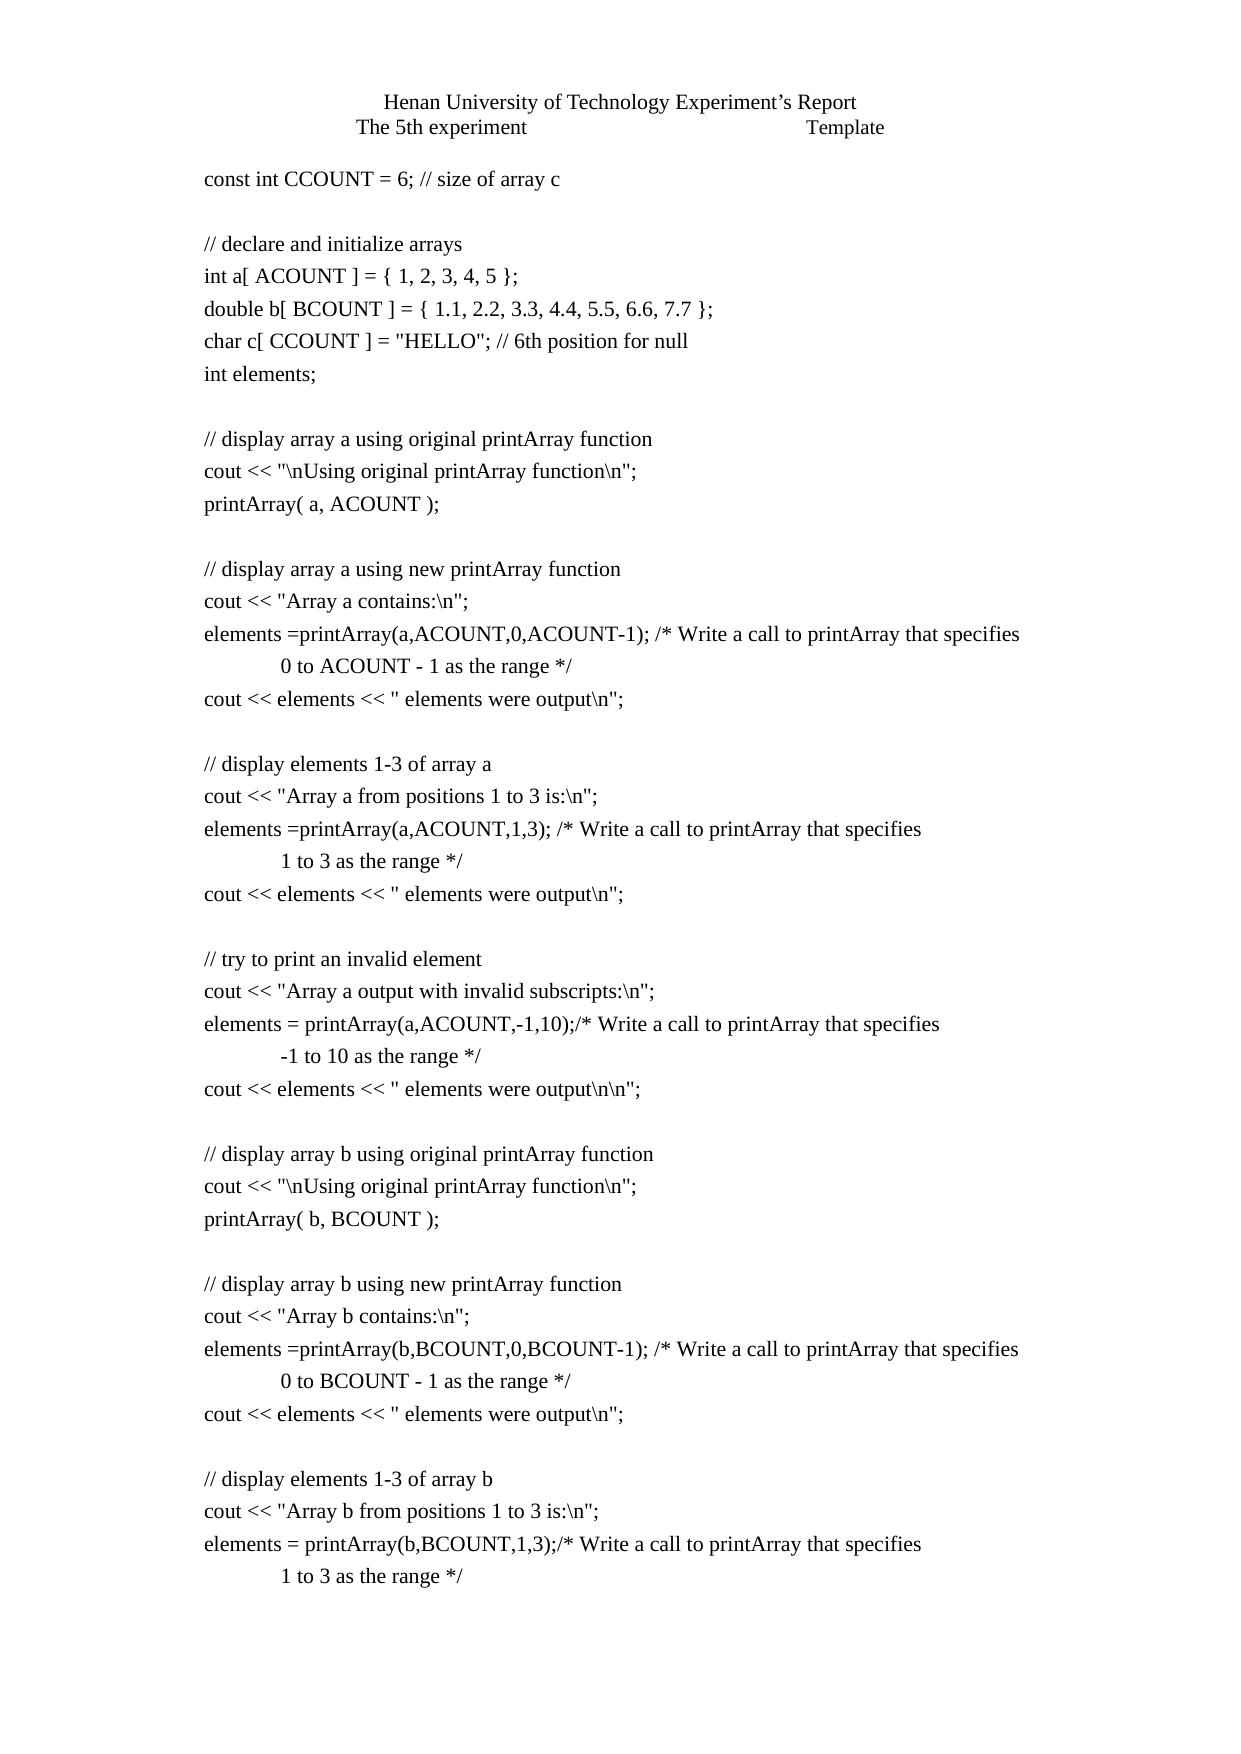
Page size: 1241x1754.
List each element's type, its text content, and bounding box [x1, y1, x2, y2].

text cout << elements << " elements were output\n"; [187, 682, 1053, 714]
text // declare and initialize arrays [187, 227, 1053, 259]
text cout << elements << " elements were output\n"; [187, 877, 1053, 909]
text elements = printArray(a,ACOUNT,-1,10);/* Write a call to printArray that specifies [187, 1007, 1053, 1039]
text cout << elements << " elements were output\n\n"; [187, 1072, 1053, 1104]
text cout << "\nUsing original printArray function\n"; [187, 454, 1053, 487]
text int elements; [187, 357, 1053, 389]
text // display elements 1-3 of array b [187, 1462, 1053, 1494]
text cout << elements << " elements were output\n"; [187, 1397, 1053, 1429]
text cout << "Array b contains:\n"; [187, 1299, 1053, 1332]
text cout << "Array a contains:\n"; [187, 584, 1053, 617]
text elements =printArray(a,ACOUNT,0,ACOUNT-1); /* Write a call to printArray that specifies [187, 617, 1053, 649]
text -1 to 10 as the range */ [187, 1039, 1053, 1072]
text double b[ BCOUNT ] = { 1.1, 2.2, 3.3, 4.4, 5.5, 6.6, 7.7 }; [187, 292, 1053, 324]
text // display array b using new printArray function [187, 1267, 1053, 1299]
text 1 to 3 as the range */ [187, 844, 1053, 877]
text elements =printArray(a,ACOUNT,1,3); /* Write a call to printArray that specifies [187, 812, 1053, 844]
text // display array b using original printArray function [187, 1137, 1053, 1169]
text cout << "Array b from positions 1 to 3 is:\n"; [187, 1494, 1053, 1527]
text // try to print an invalid element [187, 942, 1053, 974]
text // display elements 1-3 of array a [187, 747, 1053, 779]
text elements = printArray(b,BCOUNT,1,3);/* Write a call to printArray that specifies [187, 1527, 1053, 1559]
text cout << "Array a from positions 1 to 3 is:\n"; [187, 779, 1053, 812]
text 1 to 3 as the range */ [187, 1559, 1053, 1592]
text // display array a using original printArray function [187, 422, 1053, 454]
text 0 to BCOUNT - 1 as the range */ [187, 1364, 1053, 1397]
text // display array a using new printArray function [187, 552, 1053, 584]
text printArray( b, BCOUNT ); [187, 1202, 1053, 1234]
text const int CCOUNT = 6; // size of array c [187, 162, 1053, 194]
text elements =printArray(b,BCOUNT,0,BCOUNT-1); /* Write a call to printArray that specifies [187, 1332, 1053, 1364]
text 0 to ACOUNT - 1 as the range */ [187, 649, 1053, 682]
text printArray( a, ACOUNT ); [187, 487, 1053, 519]
text int a[ ACOUNT ] = { 1, 2, 3, 4, 5 }; [187, 259, 1053, 292]
text cout << "\nUsing original printArray function\n"; [187, 1169, 1053, 1202]
text char c[ CCOUNT ] = "HELLO"; // 6th position for null [187, 324, 1053, 357]
text cout << "Array a output with invalid subscripts:\n"; [187, 974, 1053, 1007]
